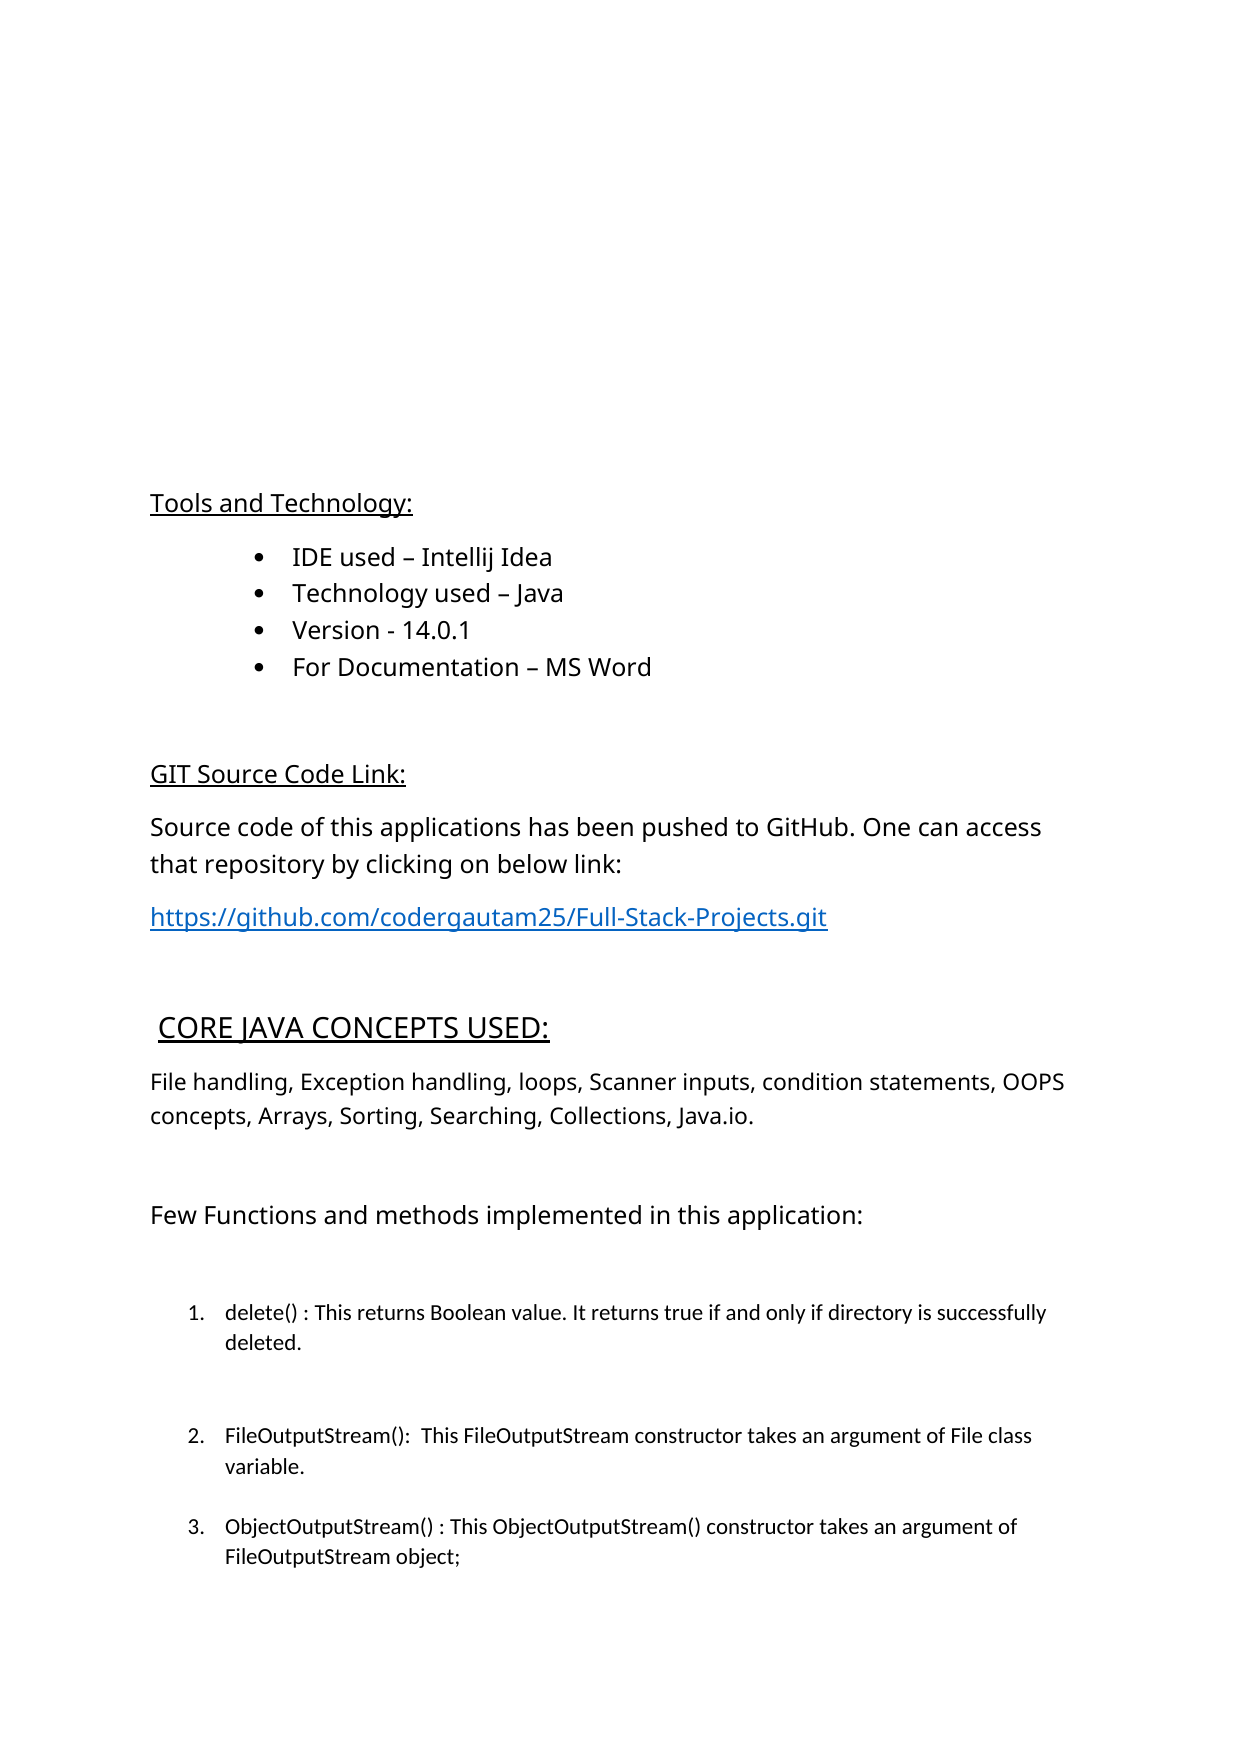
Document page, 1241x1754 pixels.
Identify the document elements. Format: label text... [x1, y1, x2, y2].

list ObjectOutputStream() : This ObjectOutputStream() constructor takes an argument of FileOutputStream object; [187, 1512, 1090, 1571]
list Version - 14.0.1 [254, 613, 1090, 647]
list For Documentation – MS Word [254, 649, 1090, 683]
text File handling, Exception handling, loops, Scanner inputs, condition statements, OOPS concepts, Arrays, Sorting, Searching, Collections, Java.io. [150, 1066, 1090, 1131]
text https://github.com/codergautam25/Full-Stack-Projects.git [150, 900, 1090, 934]
text GIT Source Code Link: [150, 756, 1090, 790]
list FileOutputStream(): This FileOutputStream constructor takes an argument of File class variable. [187, 1422, 1090, 1480]
list IDE used – Intellij Idea [254, 539, 1090, 573]
text Source code of this applications has been pushed to GitHub. One can access that repository by clicking on below link: [150, 810, 1090, 881]
list delete() : This returns Boolean value. It returns true if and only if directory is successfully deleted. [187, 1298, 1090, 1356]
list Technology used – Java [254, 576, 1090, 610]
text Few Functions and methods implemented in this application: [150, 1197, 1090, 1231]
text CORE JAVA CONCEPTS USED: [150, 1007, 1090, 1047]
text Tools and Technology: [150, 486, 1090, 520]
